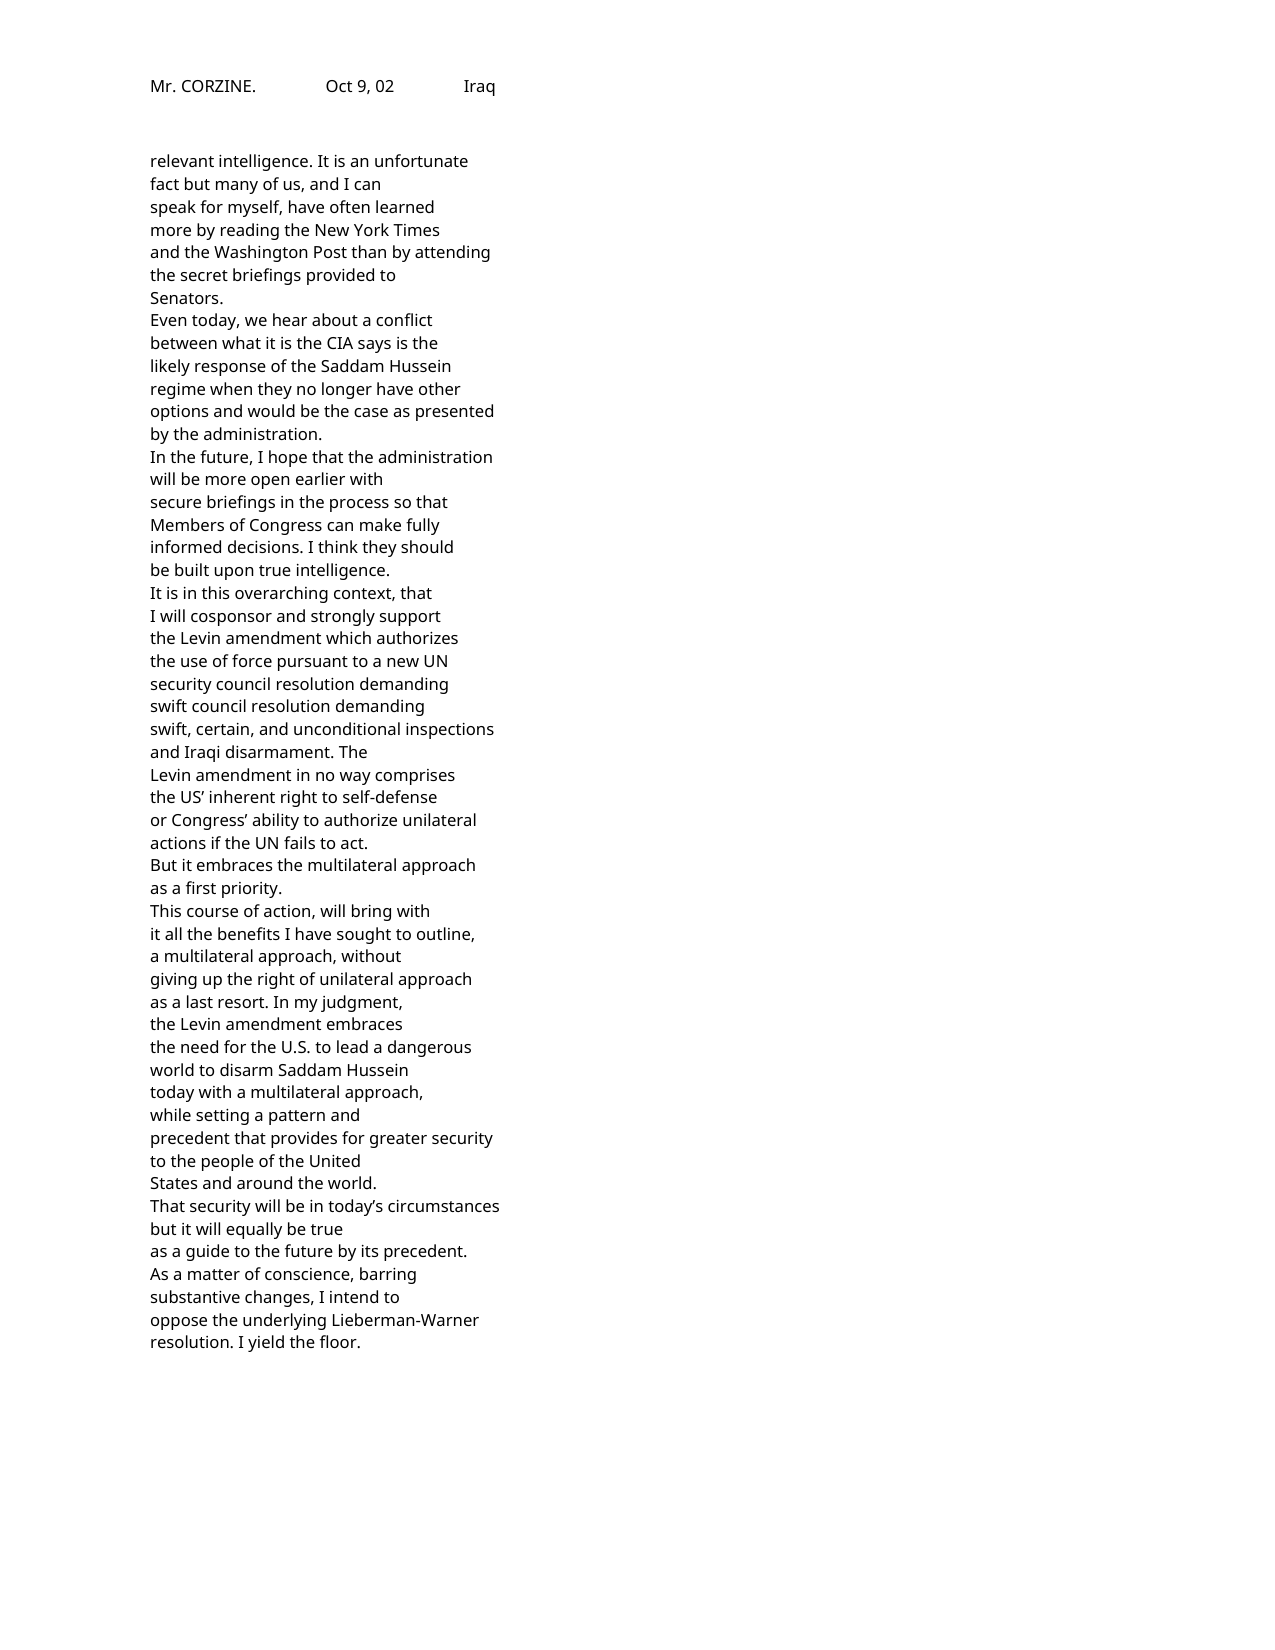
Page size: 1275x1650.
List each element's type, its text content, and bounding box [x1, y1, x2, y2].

text relevant intelligence. It is an unfortunate [150, 150, 1125, 173]
text actions if the UN fails to act. [150, 831, 1125, 854]
text as a first priority. [150, 877, 1125, 899]
text more by reading the New York Times [150, 218, 1125, 241]
text between what it is the CIA says is the [150, 332, 1125, 354]
text and Iraqi disarmament. The [150, 740, 1125, 763]
text swift council resolution demanding [150, 695, 1125, 718]
text substantive changes, I intend to [150, 1285, 1125, 1308]
text the secret briefings provided to [150, 263, 1125, 286]
text informed decisions. I think they should [150, 536, 1125, 559]
text fact but many of us, and I can [150, 173, 1125, 195]
text speak for myself, have often learned [150, 195, 1125, 218]
text It is in this overarching context, that [150, 581, 1125, 604]
text security council resolution demanding [150, 672, 1125, 695]
text In the future, I hope that the administration [150, 445, 1125, 468]
text but it will equally be true [150, 1217, 1125, 1240]
text Levin amendment in no way comprises [150, 763, 1125, 786]
text oppose the underlying Lieberman-Warner [150, 1308, 1125, 1331]
text to the people of the United [150, 1149, 1125, 1172]
text as a last resort. In my judgment, [150, 990, 1125, 1013]
text as a guide to the future by its precedent. [150, 1240, 1125, 1263]
text be built upon true intelligence. [150, 559, 1125, 581]
text the Levin amendment embraces [150, 1013, 1125, 1036]
text the US’ inherent right to self-defense [150, 786, 1125, 808]
text This course of action, will bring with [150, 899, 1125, 922]
text precedent that provides for greater security [150, 1126, 1125, 1149]
text resolution. I yield the floor. [150, 1331, 1125, 1353]
text likely response of the Saddam Hussein [150, 354, 1125, 377]
text I will cosponsor and strongly support [150, 604, 1125, 627]
text As a matter of conscience, barring [150, 1263, 1125, 1285]
text it all the benefits I have sought to outline, [150, 922, 1125, 945]
text secure briefings in the process so that [150, 491, 1125, 513]
text Senators. [150, 286, 1125, 309]
text the Levin amendment which authorizes [150, 627, 1125, 649]
text today with a multilateral approach, [150, 1081, 1125, 1104]
text a multilateral approach, without [150, 945, 1125, 967]
text by the administration. [150, 422, 1125, 445]
text Even today, we hear about a conflict [150, 309, 1125, 332]
text and the Washington Post than by attending [150, 241, 1125, 263]
text or Congress’ ability to authorize unilateral [150, 808, 1125, 831]
text giving up the right of unilateral approach [150, 967, 1125, 990]
text States and around the world. [150, 1172, 1125, 1194]
text while setting a pattern and [150, 1104, 1125, 1126]
text options and would be the case as presented [150, 400, 1125, 422]
text Members of Congress can make fully [150, 513, 1125, 536]
text regime when they no longer have other [150, 377, 1125, 400]
text the use of force pursuant to a new UN [150, 649, 1125, 672]
text But it embraces the multilateral approach [150, 854, 1125, 877]
text the need for the U.S. to lead a dangerous [150, 1036, 1125, 1058]
text That security will be in today’s circumstances [150, 1194, 1125, 1217]
text world to disarm Saddam Hussein [150, 1058, 1125, 1081]
text will be more open earlier with [150, 468, 1125, 491]
text swift, certain, and unconditional inspections [150, 718, 1125, 740]
